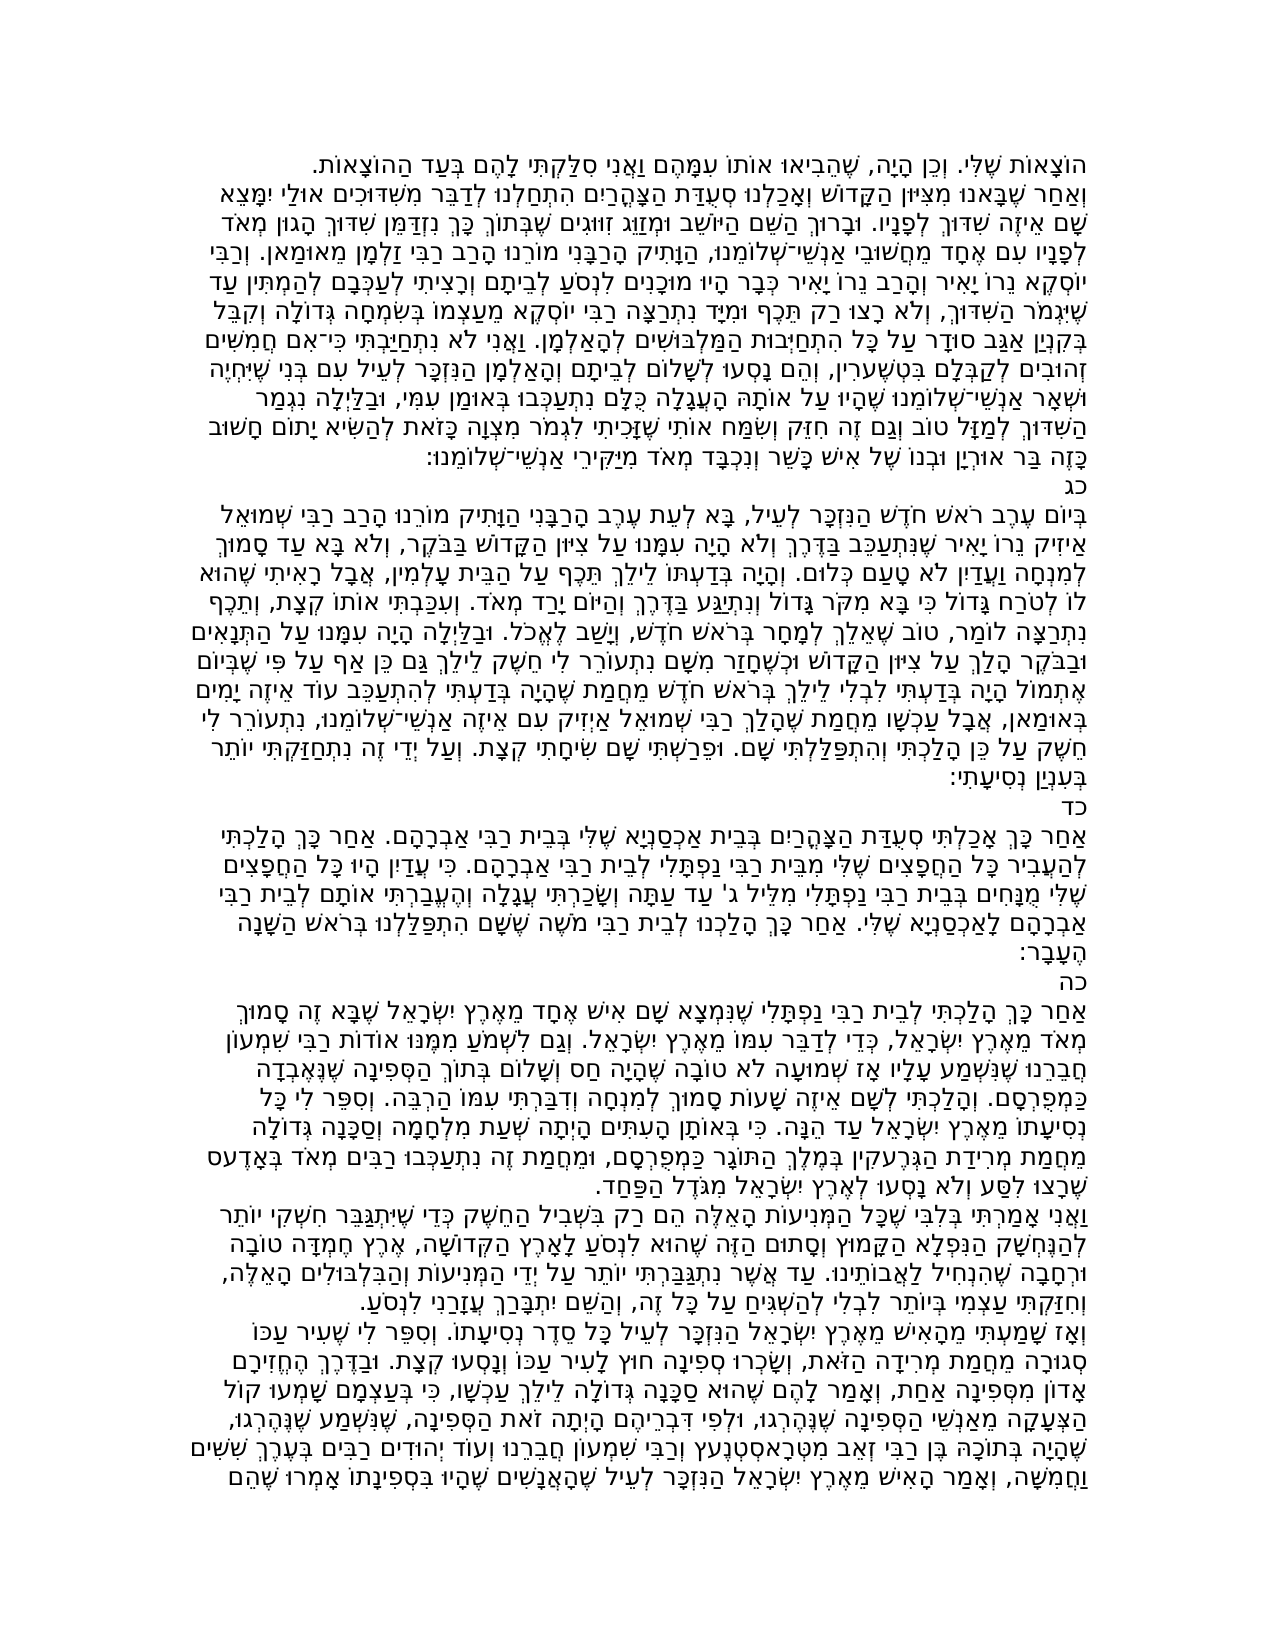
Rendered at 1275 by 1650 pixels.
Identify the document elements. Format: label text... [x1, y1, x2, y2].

text כה [187, 967, 1087, 996]
text אַחַר כָּךְ אָכַלְתִּי סְעֻדַּת הַצָּהֳרַיִם בְּבֵית אַכְסַנְיָא שֶׁלִּי בְּבֵית רַבִּי אַבְרָהָם. אַחַר כָּךְ הָלַכְתִּי לְהַעֲבִיר כָּל הַחֲפָצִים שֶׁלִּי מִבֵּית רַבִּי נַפְתָּלִי לְבֵית רַבִּי אַבְרָהָם. כִּי עֲדַיִן הָיוּ כָּל הַחֲפָצִים שֶׁלִּי מֻנָּחִים בְּבֵית רַבִּי נַפְתָּלִי מִלֵּיל ג' עַד עַתָּה וְשָׂכַרְתִּי עֲגָלָה וְהֶעֱבַרְתִּי אוֹתָם לְבֵית רַבִּי אַבְרָהָם לָאַכְסַנְיָא שֶׁלִּי. אַחַר כָּךְ הָלַכְנוּ לְבֵית רַבִּי מֹשֶׁה שֶׁשָּׁם הִתְפַּלַּלְנוּ בְּרֹאשׁ הַשָּׁנָה הֶעָבָר: [187, 821, 1087, 967]
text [187, 150, 1087, 179]
text כד [187, 792, 1087, 821]
text בְּיוֹם עֶרֶב רֹאשׁ חֹדֶשׁ הַנִּזְכָּר לְעֵיל, בָּא לְעֵת עֶרֶב הָרַבָּנִי הַוָּתִיק מוֹרֵנוּ הָרַב רַבִּי שְׁמוּאֵל אַיזִיק נֵרוֹ יָאִיר שֶׁנִּתְעַכֵּב בַּדֶּרֶךְ וְלֹא הָיָה עִמָּנוּ עַל צִיּוּן הַקָּדוֹשׁ בַּבֹּקֶר, וְלֹא בָּא עַד סָמוּךְ לְמִנְחָה וַעֲדַיִן לֹא טָעַם כְּלוּם. וְהָיָה בְּדַעְתּוֹ לֵילֵךְ תֵּכֶף עַל הַבֵּית עָלְמִין, אֲבָל רָאִיתִי שֶׁהוּא לוֹ לְטֹרַח גָּדוֹל כִּי בָּא מִקֹּר גָּדוֹל וְנִתְיַגַּע בַּדֶּרֶךְ וְהַיּוֹם יָרַד מְאֹד. וְעִכַּבְתִּי אוֹתוֹ קְצָת, וְתֵכֶף נִתְרַצָּה לוֹמַר, טוֹב שֶׁאֵלֵךְ לְמָחָר בְּרֹאשׁ חֹדֶשׁ, וְיָשַׁב לֶאֱכֹל. וּבַלַּיְלָה הָיָה עִמָּנוּ עַל הַתְּנָאִים וּבַבֹּקֶר הָלַךְ עַל צִיּוּן הַקָּדוֹשׁ וּכְשֶׁחָזַר מִשָּׁם נִתְעוֹרֵר לִי חֵשֶׁק לֵילֵךְ גַּם כֵּן אַף עַל פִּי שֶׁבְּיוֹם אֶתְמוֹל הָיָה בְּדַעְתִּי לִבְלִי לֵילֵךְ בְּרֹאשׁ חֹדֶשׁ מֵחֲמַת שֶׁהָיָה בְּדַעְתִּי לְהִתְעַכֵּב עוֹד אֵיזֶה יָמִים בְּאוּמַאן, אֲבָל עַכְשָׁו מֵחֲמַת שֶׁהָלַךְ רַבִּי שְׁמוּאֵל אַיְזִיק עִם אֵיזֶה אַנְשֵׁי־שְׁלוֹמֵנוּ, נִתְעוֹרֵר לִי חֵשֶׁק עַל כֵּן הָלַכְתִּי וְהִתְפַּלַּלְתִּי שָׁם. וּפֵרַשְׁתִּי שָׁם שִׂיחָתִי קְצָת. וְעַל יְדֵי זֶה נִתְחַזַּקְתִּי יוֹתֵר בְּעִנְיַן נְסִיעָתִי: [187, 500, 1087, 792]
text וַאֲנִי אָמַרְתִּי בְּלִבִּי שֶׁכָּל הַמְּנִיעוֹת הָאֵלֶּה הֵם רַק בִּשְׁבִיל הַחֵשֶׁק כְּדֵי שֶׁיִּתְגַּבֵּר חִשְׁקִי יוֹתֵר לְהַנֶּחְשָׁק הַנִּפְלָא הַקָּמוּץ וְסָתוּם הַזֶּה שֶׁהוּא לִנְסֹעַ לָאָרֶץ הַקְּדוֹשָׁה, אֶרֶץ חֶמְדָּה טוֹבָה וּרְחָבָה שֶׁהִנְחִיל לַאֲבוֹתֵינוּ. עַד אֲשֶׁר נִתְגַּבַּרְתִּי יוֹתֵר עַל יְדֵי הַמְּנִיעוֹת וְהַבִּלְבּוּלִים הָאֵלֶּה, וְחִזַּקְתִּי עַצְמִי בְּיוֹתֵר לִבְלִי לְהַשְׁגִּיחַ עַל כָּל זֶה, וְהַשֵּׁם יִתְבָּרַךְ עֲזָרַנִי לִנְסֹעַ. [187, 1200, 1087, 1317]
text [187, 1317, 1087, 1492]
text אַחַר כָּךְ הָלַכְתִּי לְבֵית רַבִּי נַפְתָּלִי שֶׁנִּמְצָא שָׁם אִישׁ אֶחָד מֵאֶרֶץ יִשְׂרָאֵל שֶׁבָּא זֶה סָמוּךְ מְאֹד מֵאֶרֶץ יִשְׂרָאֵל, כְּדֵי לְדַבֵּר עִמּוֹ מֵאֶרֶץ יִשְׂרָאֵל. וְגַם לִשְׁמֹעַ מִמֶּנּוּ אוֹדוֹת רַבִּי שִׁמְעוֹן חֲבֵרֵנוּ שֶׁנִּשְׁמַע עָלָיו אָז שְׁמוּעָה לֹא טוֹבָה שֶׁהָיָה חַס וְשָׁלוֹם בְּתוֹךְ הַסְּפִינָה שֶׁנֶּאֶבְדָה כַּמְפֻרְסָם. וְהָלַכְתִּי לְשָׁם אֵיזֶה שָׁעוֹת סָמוּךְ לְמִנְחָה וְדִבַּרְתִּי עִמּוֹ הַרְבֵּה. וְסִפֵּר לִי כָּל נְסִיעָתוֹ מֵאֶרֶץ יִשְׂרָאֵל עַד הֵנָּה. כִּי בְּאוֹתָן הָעִתִּים הָיְתָה שְׁעַת מִלְחָמָה וְסַכָּנָה גְּדוֹלָה מֵחֲמַת מְרִידַת הַגְּרֶעקִין בְּמֶלֶךְ הַתּוֹגָר כַּמְפֻרְסָם, וּמֵחֲמַת זֶה נִתְעַכְּבוּ רַבִּים מְאֹד בְּאָדֶעס שֶׁרָצוּ לִסַּע וְלֹא נָסְעוּ לְאֶרֶץ יִשְׂרָאֵל מִגֹּדֶל הַפַּחַד. [187, 996, 1087, 1200]
text כג [187, 471, 1087, 500]
text וְאַחַר שֶׁבָּאנוּ מִצִּיּוּן הַקָּדוֹשׁ וְאָכַלְנוּ סְעֻדַּת הַצָּהֳרַיִם הִתְחַלְנוּ לְדַבֵּר מִשִּׁדּוּכִים אוּלַי יִמָּצֵא שָׁם אֵיזֶה שִׁדּוּךְ לְפָנָיו. וּבָרוּךְ הַשֵּׁם הַיּוֹשֵׁב וּמְזַוֵּג זִוּוּגִים שֶׁבְּתוֹךְ כָּךְ נִזְדַּמֵּן שִׁדּוּךְ הָגוּן מְאֹד לְפָנָיו עִם אֶחָד מֵחֲשׁוּבֵי אַנְשֵׁי־שְׁלוֹמֵנוּ, הַוָּתִיק הָרַבָּנִי מוֹרֵנוּ הָרַב רַבִּי זַלְמָן מֵאוּמַאן. וְרַבִּי יוֹסְקֶא נֵרוֹ יָאִיר וְהָרַב נֵרוֹ יָאִיר כְּבָר הָיוּ מוּכָנִים לִנְסֹעַ לְבֵיתָם וְרָצִיתִי לְעַכְּבָם לְהַמְתִּין עַד שֶׁיִּגְמֹר הַשִּׁדּוּךְ, וְלֹא רָצוּ רַק תֵּכֶף וּמִיָּד נִתְרַצָּה רַבִּי יוֹסְקֶא מֵעַצְמוֹ בְּשִׂמְחָה גְּדוֹלָה וְקִבֵּל בְּקִנְיַן אַגַּב סוּדָר עַל כָּל הִתְחַיְּבוּת הַמַּלְבּוּשִׁים לְהָאַלְמָן. וַאֲנִי לֹא נִתְחַיַּבְתִּי כִּי־אִם חֲמִשִּׁים זְהוּבִים לְקַבְּלָם בִּטְשֶׁערִין, וְהֵם נָסְעוּ לְשָׁלוֹם לְבֵיתָם וְהָאַלְמָן הַנִּזְכָּר לְעֵיל עִם בְּנִי שֶׁיִּחְיֶה וּשְׁאָר אַנְשֵׁי־שְׁלוֹמֵנוּ שֶׁהָיוּ עַל אוֹתָהּ הָעֲגָלָה כֻּלָּם נִתְעַכְּבוּ בְּאוּמַן עִמִּי, וּבַלַּיְלָה נִגְמַר הַשִּׁדּוּךְ לְמַזָּל טוֹב וְגַם זֶה חִזֵּק וְשִׂמַּח אוֹתִי שֶׁזָּכִיתִי לִגְמֹר מִצְוָה כָּזֹאת לְהַשִּׂיא יָתוֹם חָשׁוּב כָּזֶה בַּר אוּרְיָן וּבְנוֹ שֶׁל אִישׁ כָּשֵׁר וְנִכְבָּד מְאֹד מִיַּקִּירֵי אַנְשֵׁי־שְׁלוֹמֵנוּ: [187, 179, 1087, 471]
